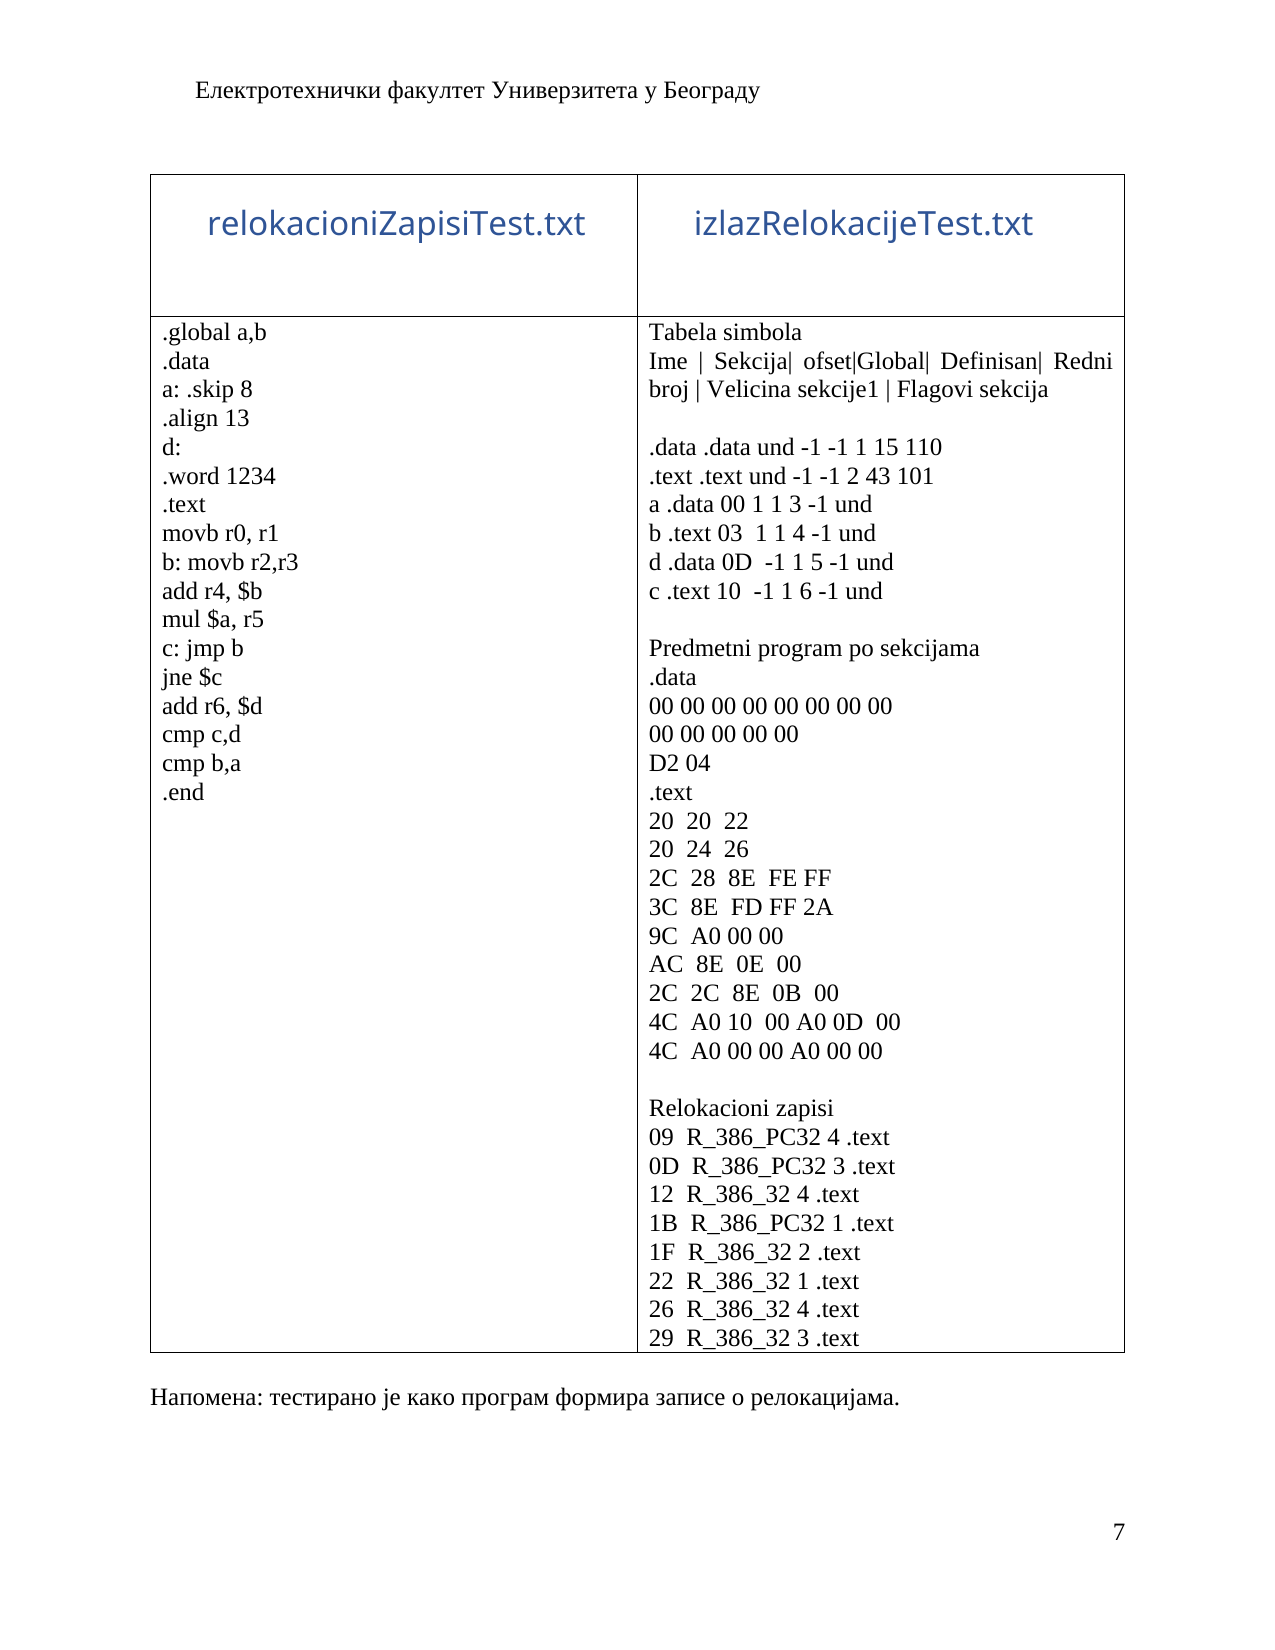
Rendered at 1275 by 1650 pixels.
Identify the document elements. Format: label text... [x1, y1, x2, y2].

table_cell Tabela simbola Ime | Sekcija| ofset|Global| Definisan| Redni broj | Velicina sekcije1 | Flagovi sekcija .data .data und -1 -1 1 15 110 .text .text und -1 -1 2 43 101 a .data 00 1 1 3 -1 und b .text 03 1 1 4 -1 und d .data 0D -1 1 5 -1 und c .text 10 -1 1 6 -1 und Predmetni program po sekcijama .data 00 00 00 00 00 00 00 00 00 00 00 00 00 D2 04 .text 20 20 22 20 24 26 2C 28 8E FE FF 3C 8E FD FF 2A 9C A0 00 00 AC 8E 0E 00 2C 2C 8E 0B 00 4C A0 10 00 A0 0D 00 4C A0 00 00 A0 00 00 Relokacioni zapisi 09 R_386_PC32 4 .text 0D R_386_PC32 3 .text 12 R_386_32 4 .text 1B R_386_PC32 1 .text 1F R_386_32 2 .text 22 R_386_32 1 .text 26 R_386_32 4 .text 29 R_386_32 3 .text [638, 317, 1124, 1352]
table_header relokacioniZapisiTest.txt [151, 175, 637, 316]
table_header izlazRelokacijeTest.txt [638, 175, 1124, 316]
text Напомена: тестирано је како програм формира записе о релокацијама. [150, 1382, 1125, 1411]
table_cell .global a,b .data a: .skip 8 .align 13 d: .word 1234 .text movb r0, r1 b: movb r2,r3 add r4, $b mul $a, r5 c: jmp b jne $c add r6, $d cmp c,d cmp b,a .end [151, 317, 637, 1352]
